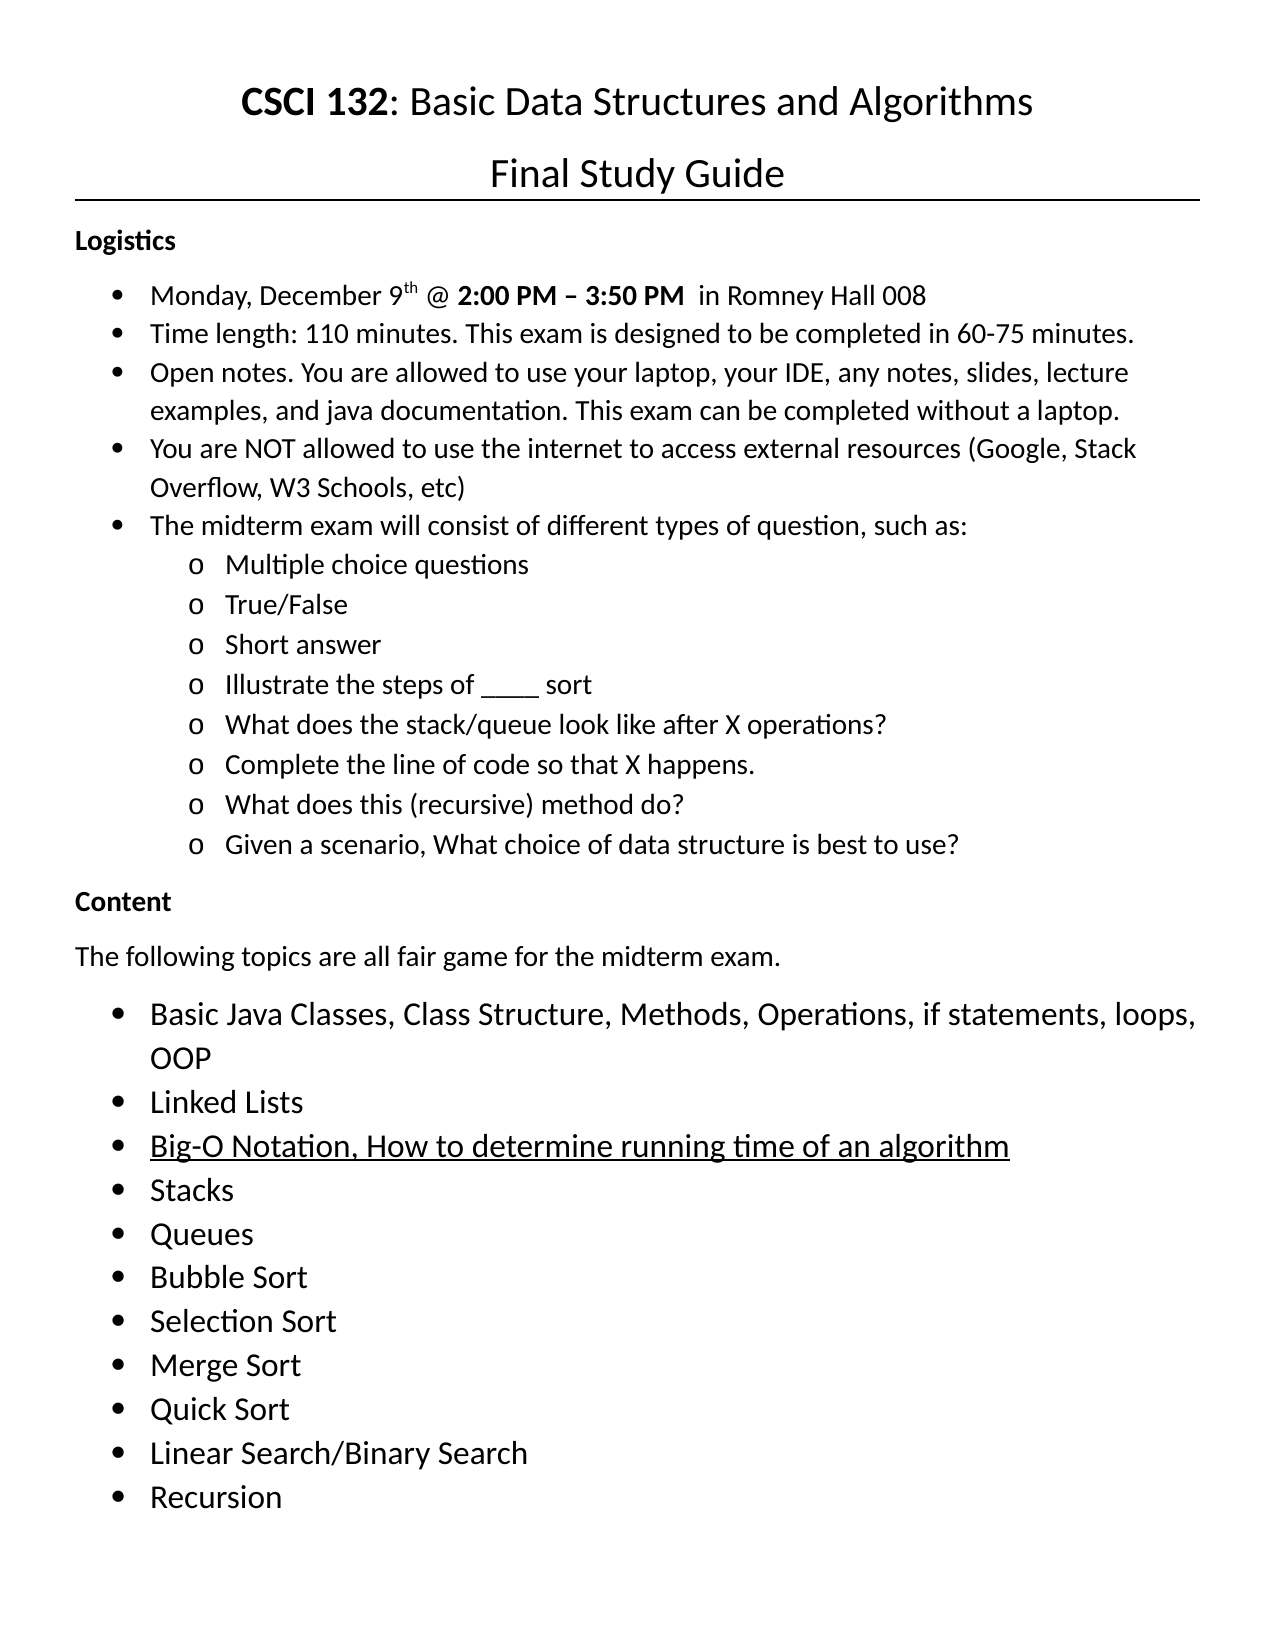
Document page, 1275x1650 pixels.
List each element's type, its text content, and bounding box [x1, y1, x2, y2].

list Given a scenario, What choice of data structure is best to use? [187, 826, 1200, 863]
list Basic Java Classes, Class Structure, Methods, Operations, if statements, loops, OOP [112, 993, 1200, 1077]
list Linear Search/Binary Search [112, 1432, 1200, 1473]
list Queues [112, 1213, 1200, 1253]
list The midterm exam will consist of different types of question, such as: [112, 507, 1200, 543]
list What does this (recursive) method do? [187, 786, 1200, 823]
list Big-O Notation, How to determine running time of an algorithm [112, 1125, 1200, 1165]
list What does the stack/queue look like after X operations? [187, 706, 1200, 743]
list Open notes. You are allowed to use your laptop, your IDE, any notes, slides, lecture examples, and java documentation. This exam can be completed without a laptop. [112, 354, 1200, 428]
list Quick Sort [112, 1388, 1200, 1429]
list Recursion [112, 1476, 1200, 1517]
text Final Study Guide [75, 147, 1200, 199]
list Time length: 110 minutes. This exam is designed to be completed in 60-75 minutes. [112, 315, 1200, 351]
list Short answer [187, 626, 1200, 663]
list Illustrate the steps of ____ sort [187, 666, 1200, 703]
list Linked Lists [112, 1081, 1200, 1121]
list Monday, December 9th @ 2:00 PM – 3:50 PM in Romney Hall 008 [112, 277, 1200, 312]
list Stacks [112, 1169, 1200, 1209]
text CSCI 132: Basic Data Structures and Algorithms [75, 75, 1200, 126]
list Multiple choice questions [187, 546, 1200, 583]
list True/False [187, 586, 1200, 623]
text The following topics are all fair game for the midterm exam. [75, 938, 1200, 973]
list You are NOT allowed to use the internet to access external resources (Google, Stack Overflow, W3 Schools, etc) [112, 431, 1200, 505]
list Selection Sort [112, 1301, 1200, 1341]
list Bubble Sort [112, 1257, 1200, 1297]
text Content [75, 883, 1200, 918]
text Logistics [75, 222, 1200, 257]
list Complete the line of code so that X happens. [187, 746, 1200, 783]
list Merge Sort [112, 1344, 1200, 1385]
